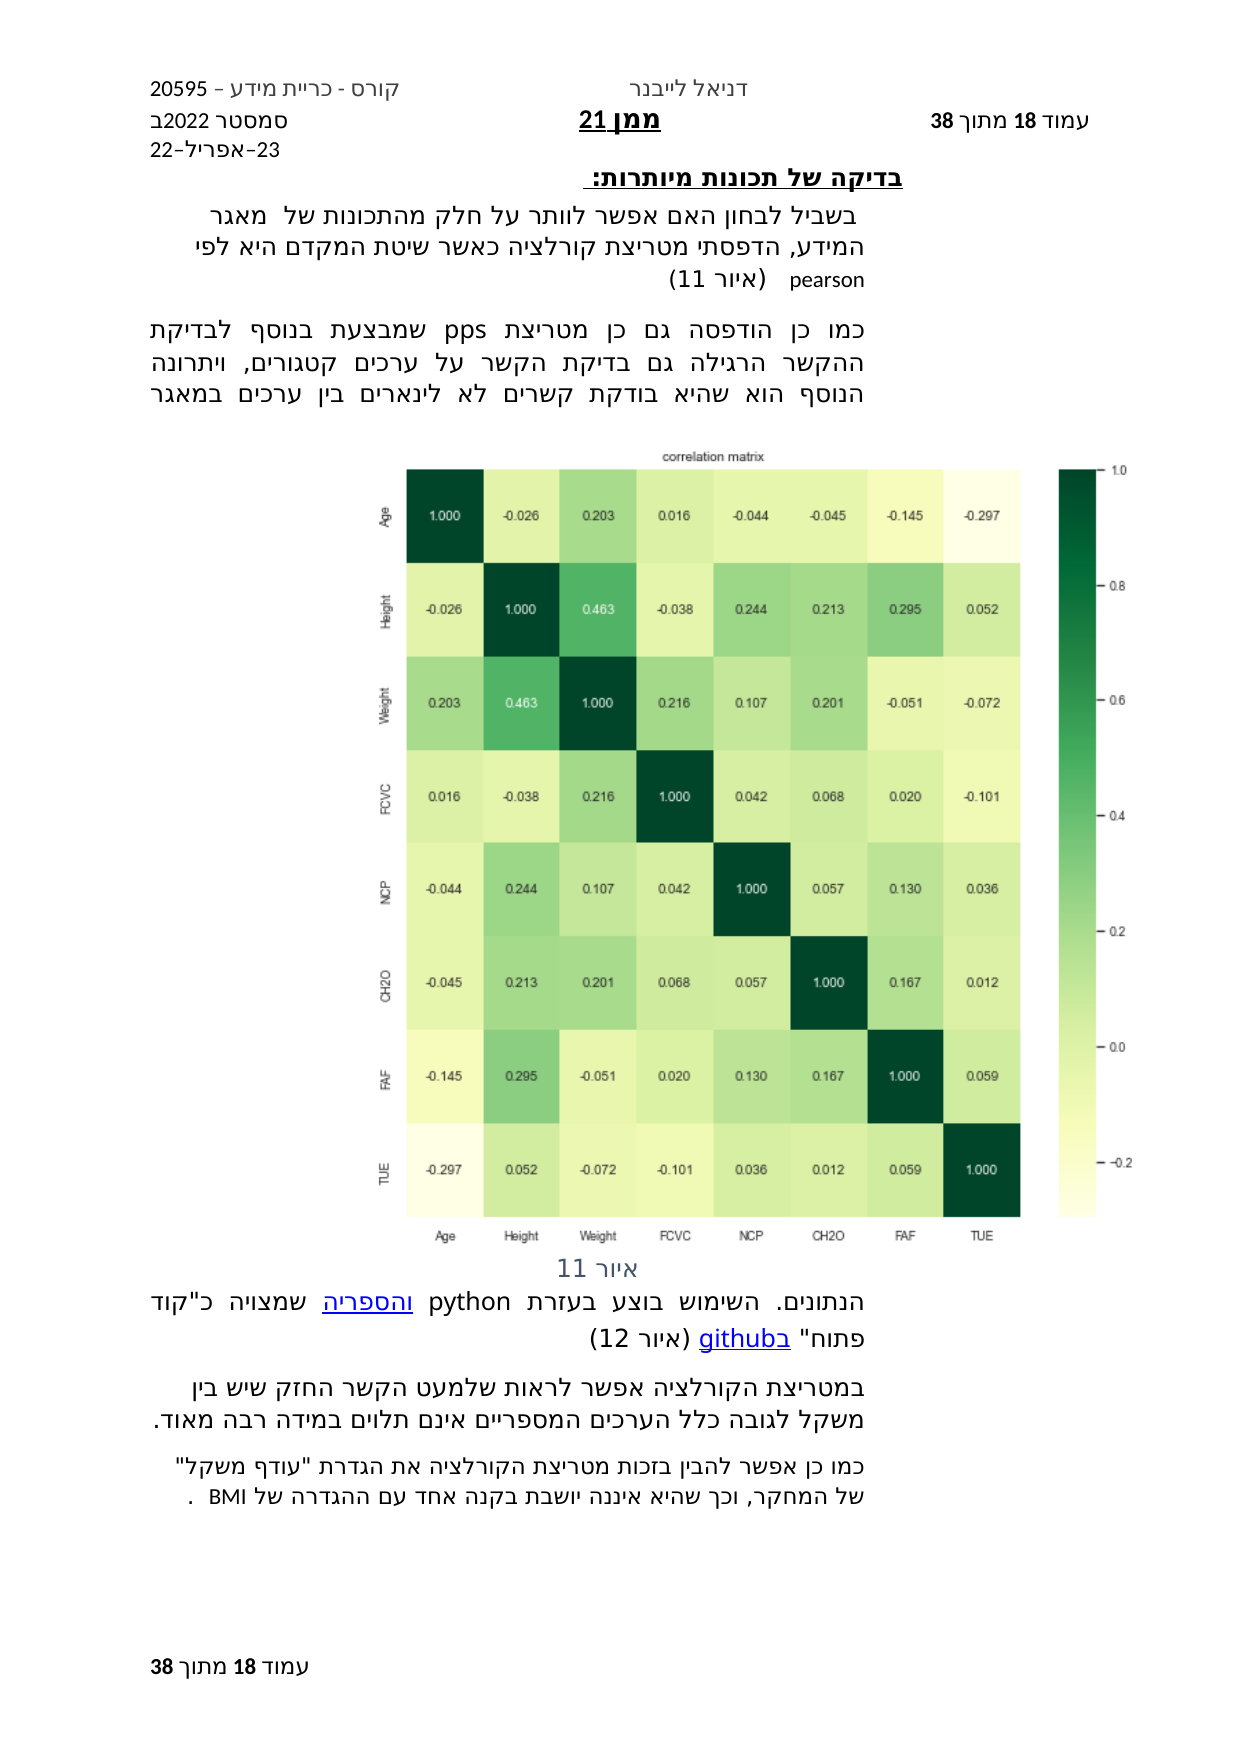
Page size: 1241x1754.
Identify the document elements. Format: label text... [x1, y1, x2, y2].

text כמו כן הודפסה גם כן מטריצת pps שמבצעת בנוסף לבדיקת ההקשר הרגילה גם בדיקת הקשר על ערכים קטגורים, ויתרונה הנוסף הוא שהיא בודקת קשרים לא לינארים בין ערכים במאגר הנתונים. השימוש בוצע בעזרת python והספריה שמצויה כ"קוד פתוח" בgithub (איור 12) [150, 312, 865, 1354]
text בשביל לבחון האם אפשר לוותר על חלק מהתכונות של מאגר המידע, הדפסתי מטריצת קורלציה כאשר שיטת המקדם היא לפיpearson (איור 11) [150, 201, 865, 293]
text כמו כן אפשר להבין בזכות מטריצת הקורלציה את הגדרת "עודף משקל" של המחקר, וכך שהיא איננה יושבת בקנה אחד עם ההגדרה של BMI . [150, 1453, 865, 1510]
text במטריצת הקורלציה אפשר לראות שלמעט הקשר החזק שיש בין משקל לגובה כלל הערכים המספריים אינם תלוים במידה רבה מאוד. [150, 1374, 865, 1434]
picture [371, 442, 1143, 1253]
subtitle בדיקה של תכונות מיותרות: [150, 163, 903, 192]
